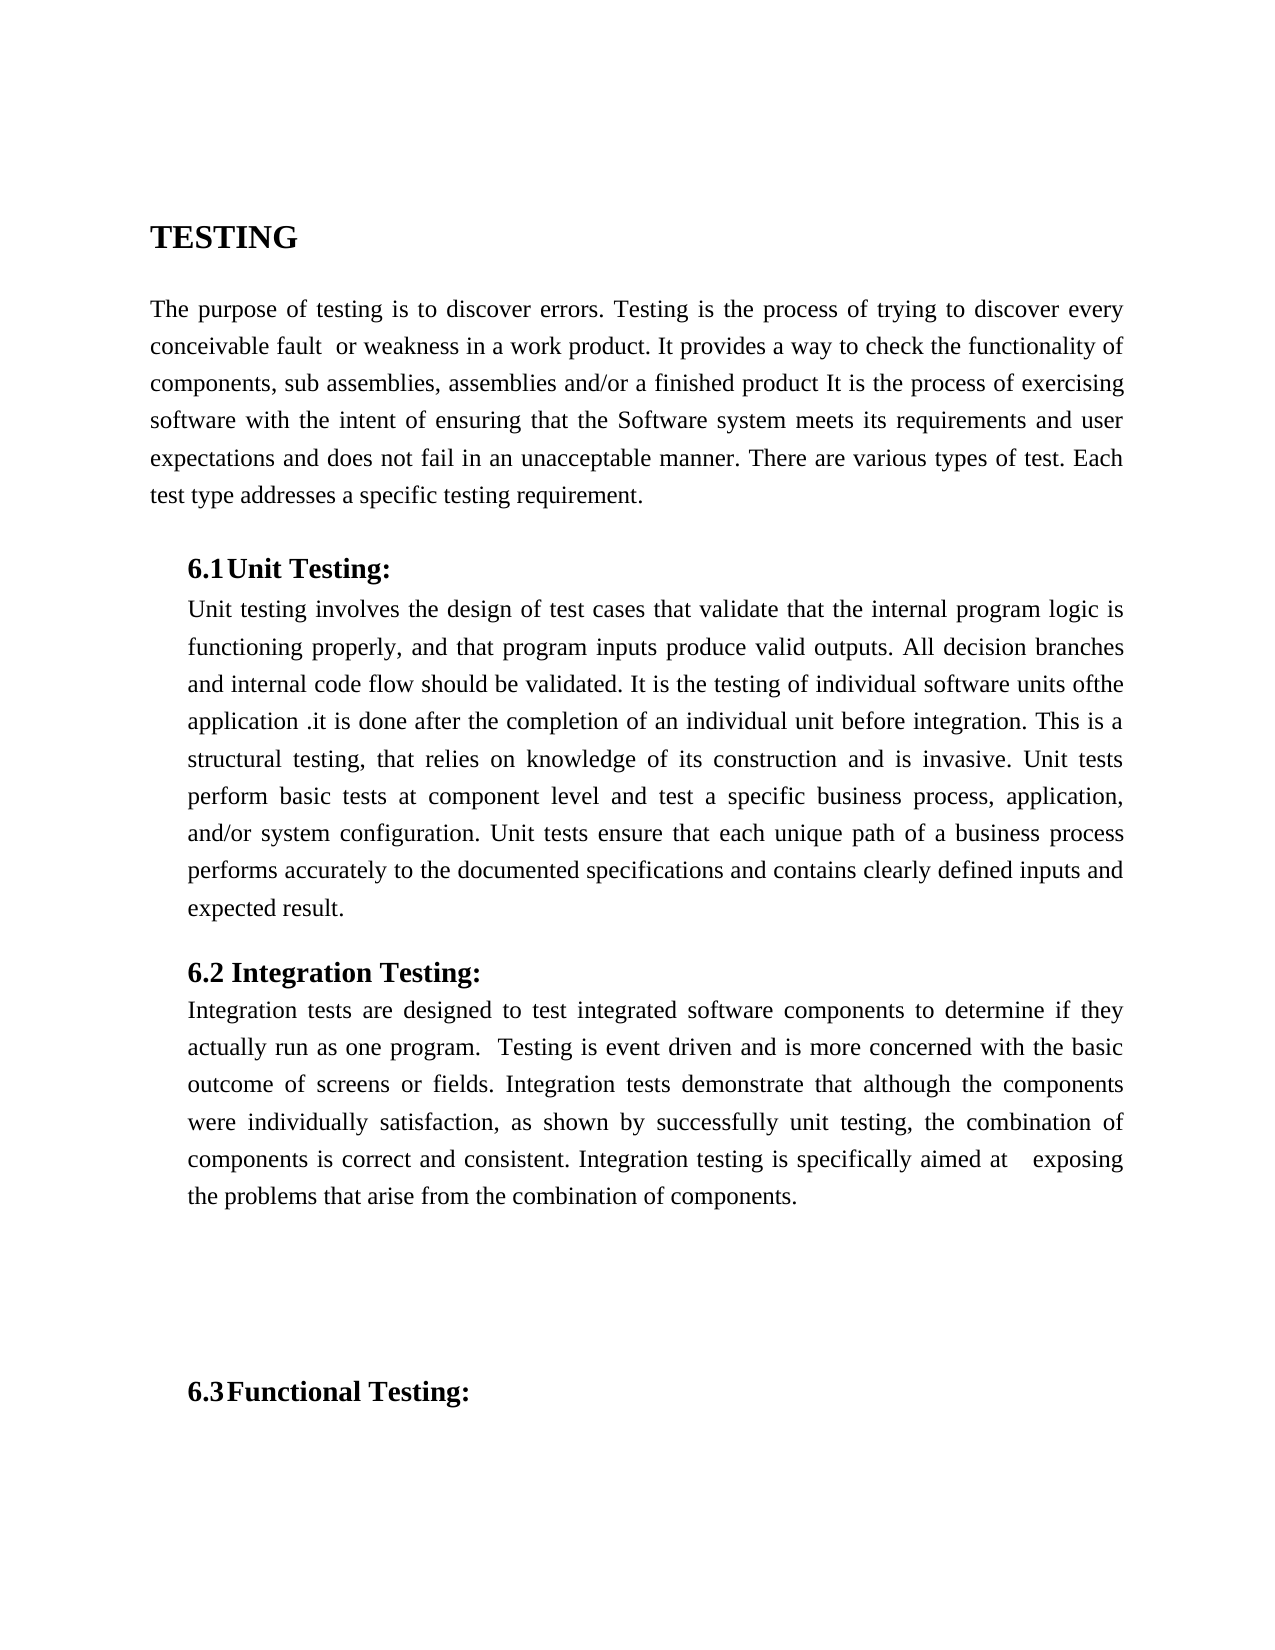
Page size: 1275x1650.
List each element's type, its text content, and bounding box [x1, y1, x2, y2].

text TESTING [150, 217, 1125, 255]
subtitle Unit Testing: [187, 551, 1125, 584]
list Integration tests are designed to test integrated software components to determine if they actually run as one program. Testing is event driven and is more concerned with the basic outcome of screens or fields. Integration tests demonstrate that although the components were individually satisfaction, as shown by successfully unit testing, the combination of components is correct and consistent. Integration testing is specifically aimed at exposing the problems that arise from the combination of components. [187, 995, 1125, 1210]
list Unit testing involves the design of test cases that validate that the internal program logic is functioning properly, and that program inputs produce valid outputs. All decision branches and internal code flow should be validated. It is the testing of individual software units ofthe application .it is done after the completion of an individual unit before integration. This is a structural testing, that relies on knowledge of its construction and is invasive. Unit tests perform basic tests at component level and test a specific business process, application, and/or system configuration. Unit tests ensure that each unique path of a business process performs accurately to the documented specifications and contains clearly defined inputs and expected result. [187, 594, 1125, 922]
subtitle Functional Testing: [187, 1374, 1125, 1408]
subtitle 6.2 Integration Testing: [187, 955, 1125, 989]
text The purpose of testing is to discover errors. Testing is the process of trying to discover every conceivable fault or weakness in a work product. It provides a way to check the functionality of components, sub assemblies, assemblies and/or a finished product It is the process of exercising software with the intent of ensuring that the Software system meets its requirements and user expectations and does not fail in an unacceptable manner. There are various types of test. Each test type addresses a specific testing requirement. [150, 294, 1125, 509]
